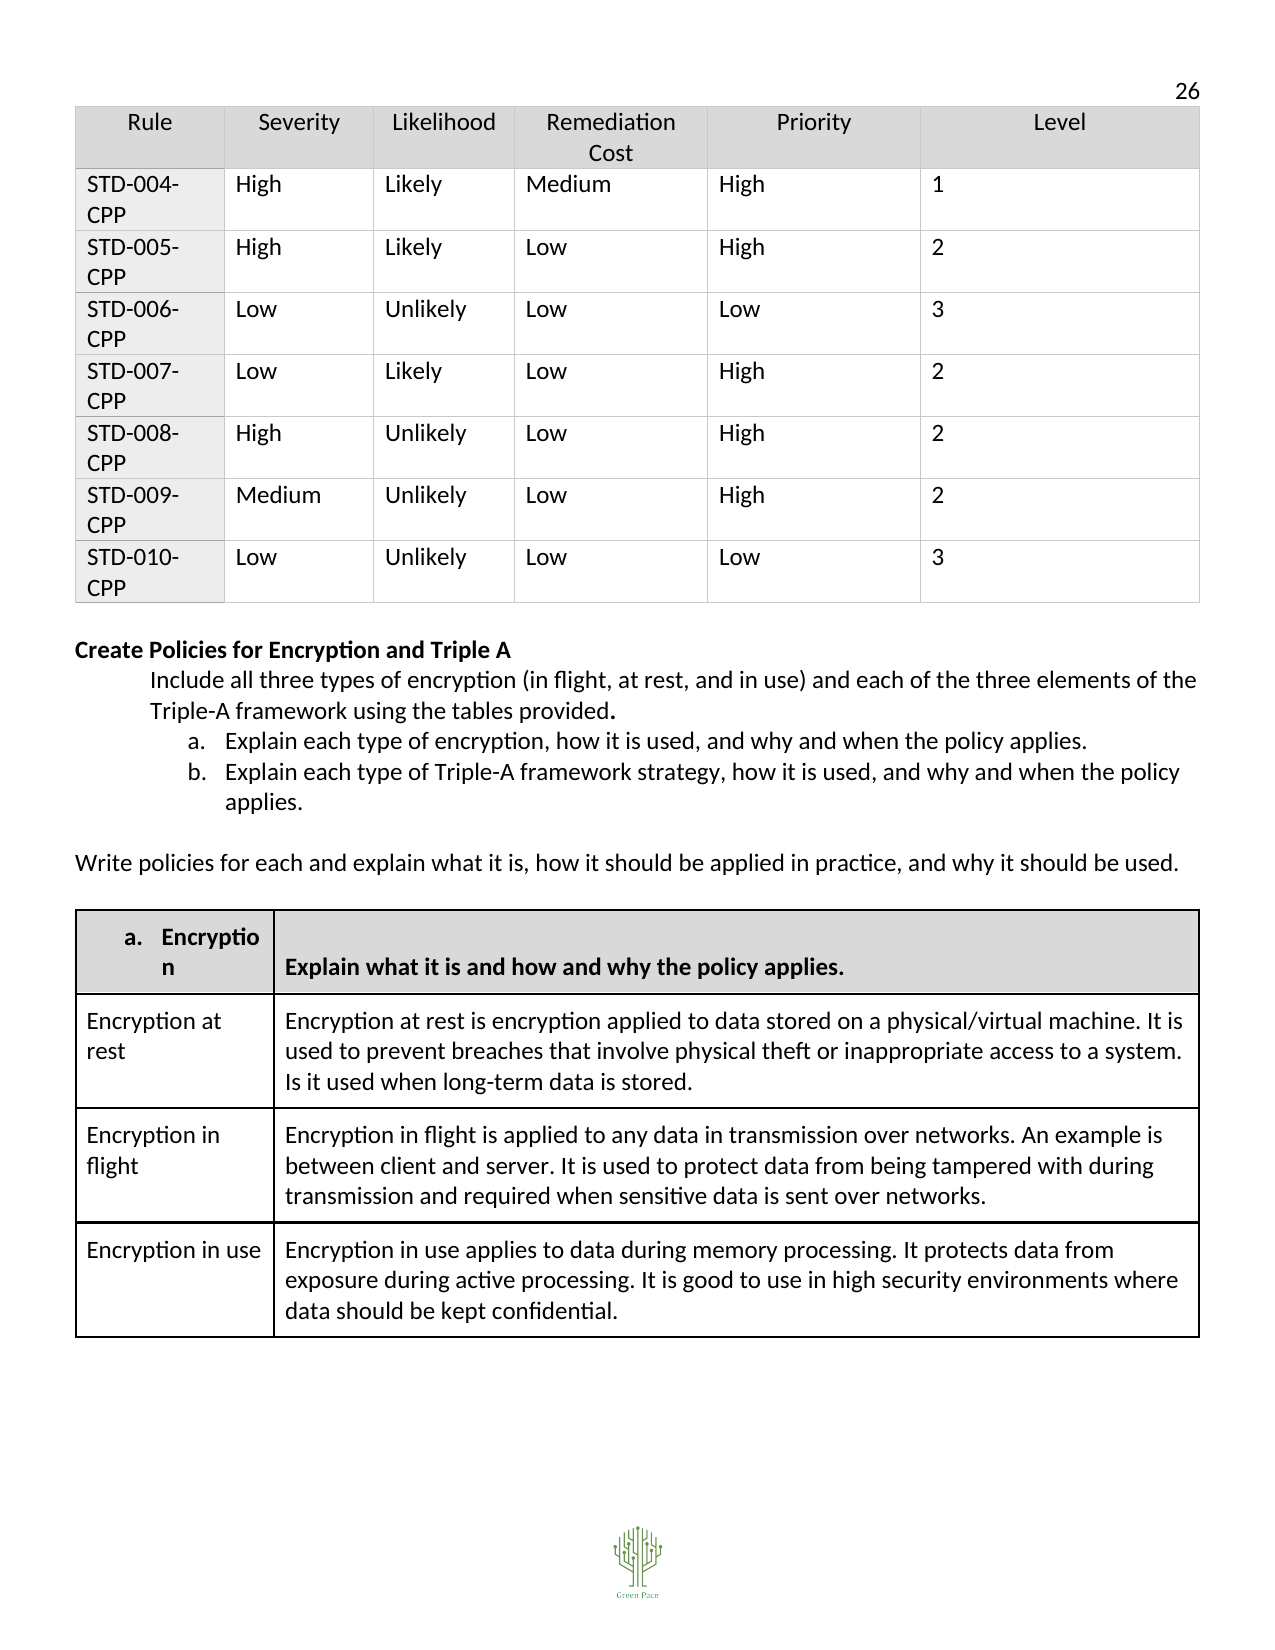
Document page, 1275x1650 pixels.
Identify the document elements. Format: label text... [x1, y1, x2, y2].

table_cell Encryption in use applies to data during memory processing. It protects data from exposure during active processing. It is good to use in high security environments where data should be kept confidential. [275, 1224, 1198, 1336]
table_cell Likely [374, 169, 514, 230]
table_header Severity [225, 107, 373, 168]
table_header Encryption [77, 911, 273, 992]
table_cell 2 [921, 479, 1199, 540]
table_cell Encryption in flight [77, 1109, 273, 1221]
table_cell Encryption in use [77, 1224, 273, 1336]
table_cell Unlikely [374, 541, 514, 602]
table_cell High [225, 231, 373, 292]
list Explain each type of Triple-A framework strategy, how it is used, and why and when the policy applies. [187, 756, 1200, 817]
table_cell Medium [515, 169, 707, 230]
table_cell Likely [374, 231, 514, 292]
table_cell STD-009-CPP [76, 479, 224, 540]
table_header Likelihood [374, 107, 514, 168]
table_cell 1 [921, 169, 1199, 230]
text Include all three types of encryption (in flight, at rest, and in use) and each of the three elements of the Triple-A framework using the tables provided. [150, 664, 1200, 725]
table_cell Low [515, 231, 707, 292]
table_cell 2 [921, 355, 1199, 416]
table_header Rule [76, 107, 224, 168]
table_cell Medium [225, 479, 373, 540]
table_header Explain what it is and how and why the policy applies. [275, 911, 1198, 992]
table_cell STD-007-CPP [76, 355, 224, 416]
table_cell High [708, 417, 920, 478]
table_cell Low [708, 541, 920, 602]
table_cell Low [515, 293, 707, 354]
table_header Priority [708, 107, 920, 168]
table_cell Low [515, 479, 707, 540]
table_cell Unlikely [374, 479, 514, 540]
table_cell Unlikely [374, 417, 514, 478]
table_cell Low [515, 541, 707, 602]
table_cell STD-008-CPP [76, 417, 224, 478]
table_header Level [921, 107, 1199, 168]
table_cell Unlikely [374, 293, 514, 354]
table_cell 3 [921, 541, 1199, 602]
list Explain each type of encryption, how it is used, and why and when the policy applies. [187, 725, 1200, 756]
table_cell STD-005-CPP [76, 231, 224, 292]
text Write policies for each and explain what it is, how it should be applied in practice, and why it should be used. [75, 847, 1200, 878]
table_cell High [708, 479, 920, 540]
table_cell 2 [921, 417, 1199, 478]
table_cell 3 [921, 293, 1199, 354]
table_cell High [708, 355, 920, 416]
table_header Remediation Cost [515, 107, 707, 168]
table_cell Low [225, 293, 373, 354]
table_cell 2 [921, 231, 1199, 292]
table_cell High [225, 417, 373, 478]
table_cell STD-010-CPP [76, 541, 224, 602]
table_cell Encryption at rest [77, 995, 273, 1107]
table_cell STD-006-CPP [76, 293, 224, 354]
table_cell Low [515, 417, 707, 478]
table_cell Low [225, 355, 373, 416]
table_cell High [225, 169, 373, 230]
table_cell High [708, 231, 920, 292]
table_cell Likely [374, 355, 514, 416]
table_cell STD-004-CPP [76, 169, 224, 230]
table_cell Low [225, 541, 373, 602]
table_cell Low [708, 293, 920, 354]
table_cell Encryption in flight is applied to any data in transmission over networks. An example is between client and server. It is used to protect data from being tampered with during transmission and required when sensitive data is sent over networks. [275, 1109, 1198, 1221]
table_cell Low [515, 355, 707, 416]
table_cell High [708, 169, 920, 230]
table_cell Encryption at rest is encryption applied to data stored on a physical/virtual machine. It is used to prevent breaches that involve physical theft or inappropriate access to a system. Is it used when long-term data is stored. [275, 995, 1198, 1107]
subtitle Create Policies for Encryption and Triple A [75, 634, 1200, 664]
picture [605, 1521, 670, 1606]
